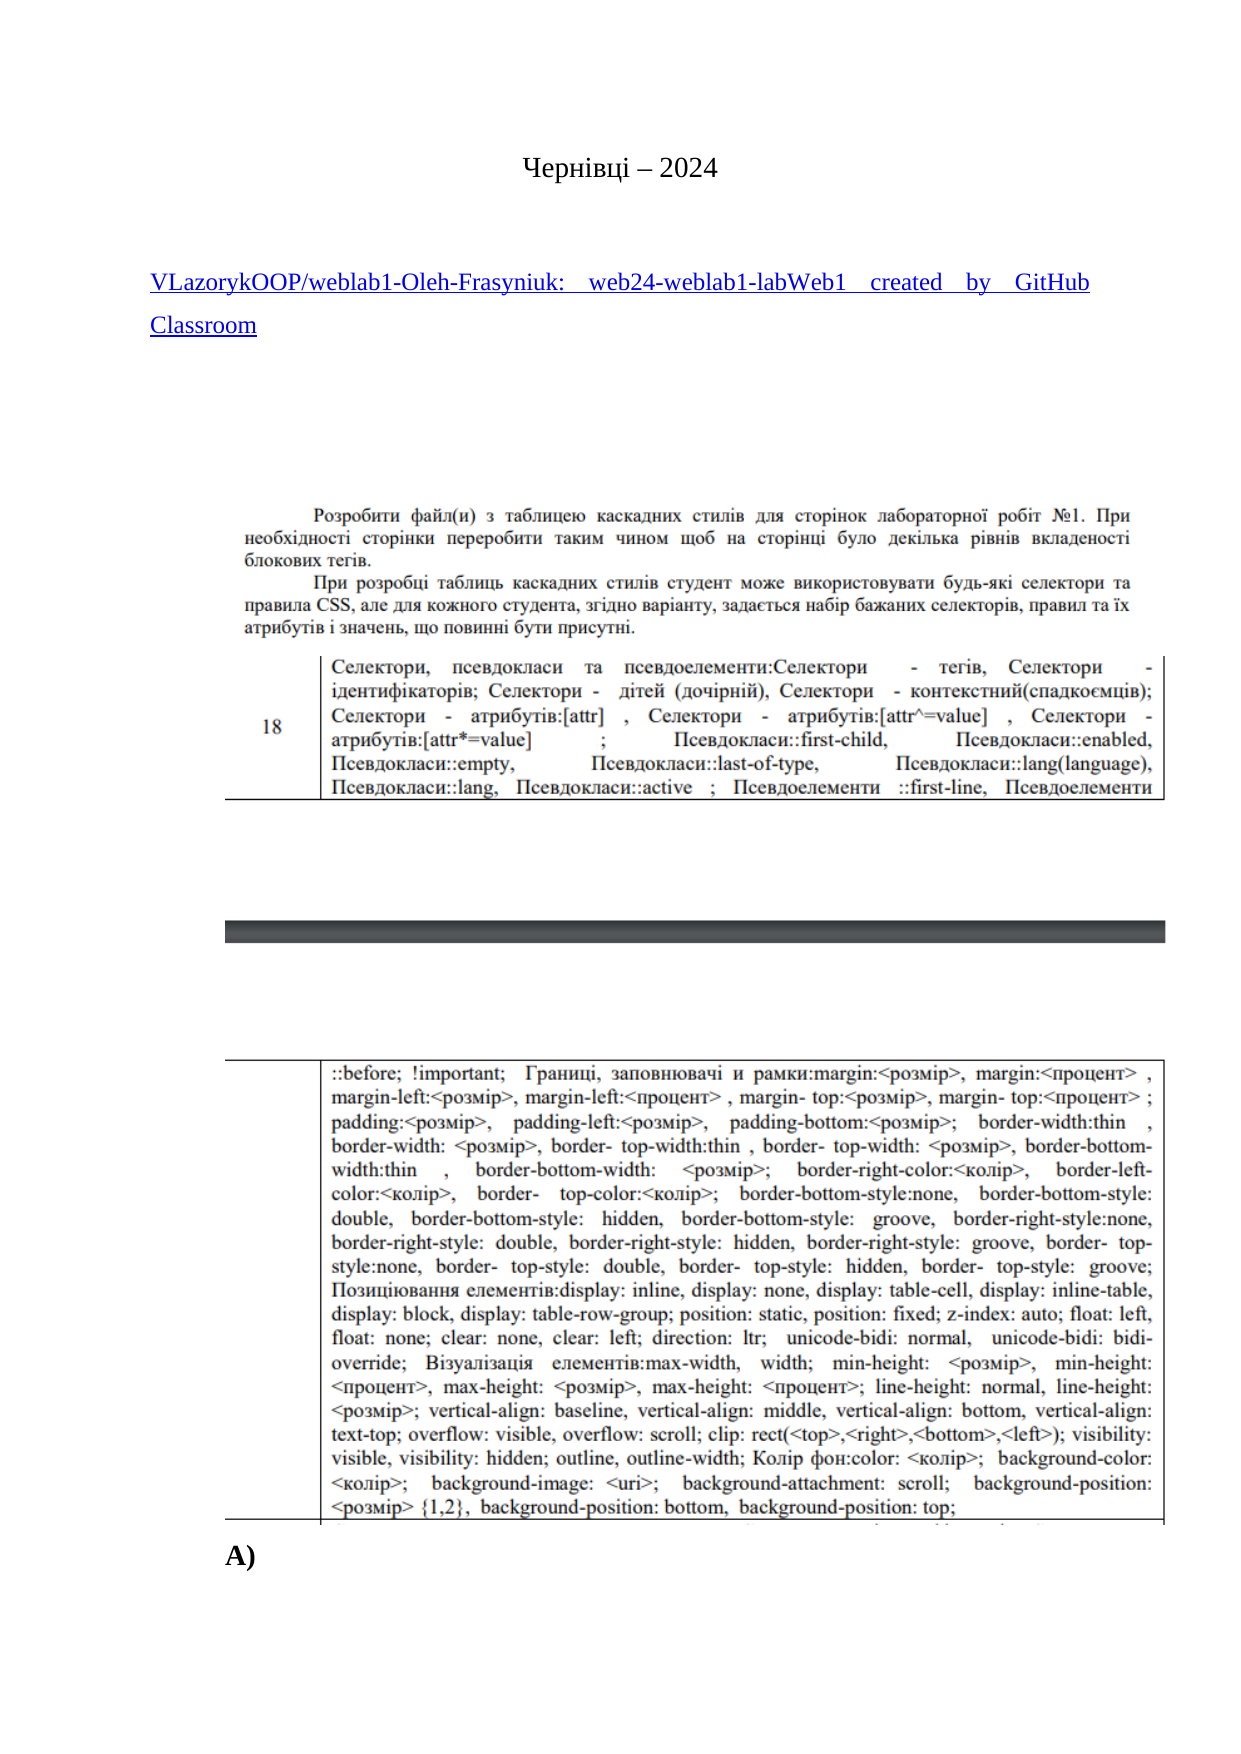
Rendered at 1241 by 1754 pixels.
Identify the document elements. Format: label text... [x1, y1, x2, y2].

picture [225, 656, 1166, 1525]
picture [225, 490, 1166, 644]
text VLazorykOOP/weblab1-Oleh-Frasyniuk: web24-weblab1-labWeb1 created by GitHub Classroom [150, 187, 1090, 292]
text VLazorykOOP/weblab1-Oleh-Frasyniuk: web24-weblab1-labWeb1 created by GitHub Classroom [150, 293, 1090, 339]
text A) [225, 1538, 1090, 1571]
text Чернівці – 2024 [150, 150, 1090, 183]
